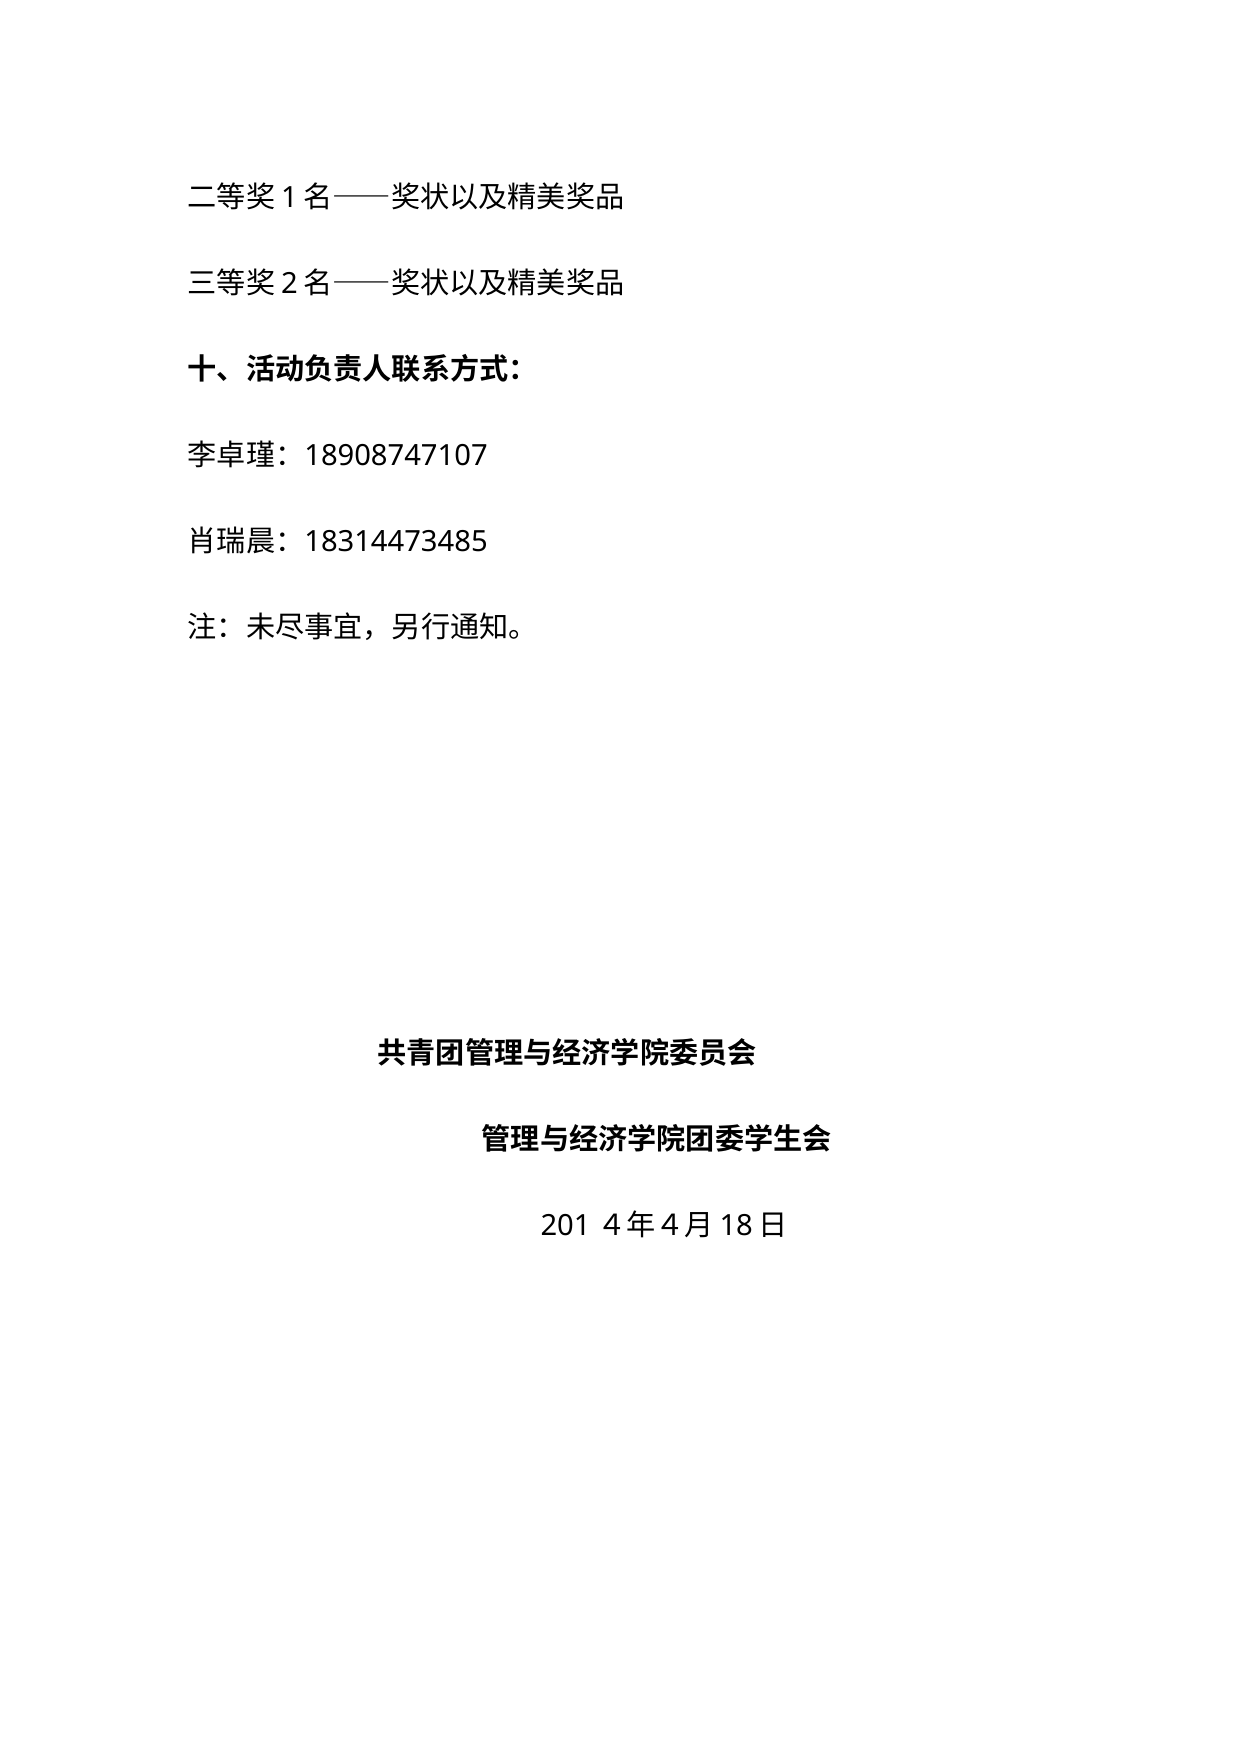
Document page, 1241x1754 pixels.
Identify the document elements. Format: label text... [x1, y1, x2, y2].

text 201４年４月18日 [187, 1190, 936, 1255]
text 管理与经济学院团委学生会 [187, 1104, 936, 1169]
text 二等奖1名——奖状以及精美奖品 [187, 162, 936, 227]
text 注：未尽事宜，另行通知。 [187, 593, 1053, 658]
text 共青团管理与经济学院委员会 [187, 1018, 936, 1083]
text 肖瑞晨：18314473485 [187, 507, 936, 572]
text 十、活动负责人联系方式： [187, 334, 936, 399]
text 李卓瑾：18908747107 [187, 420, 936, 485]
text 三等奖2名——奖状以及精美奖品 [187, 248, 936, 313]
